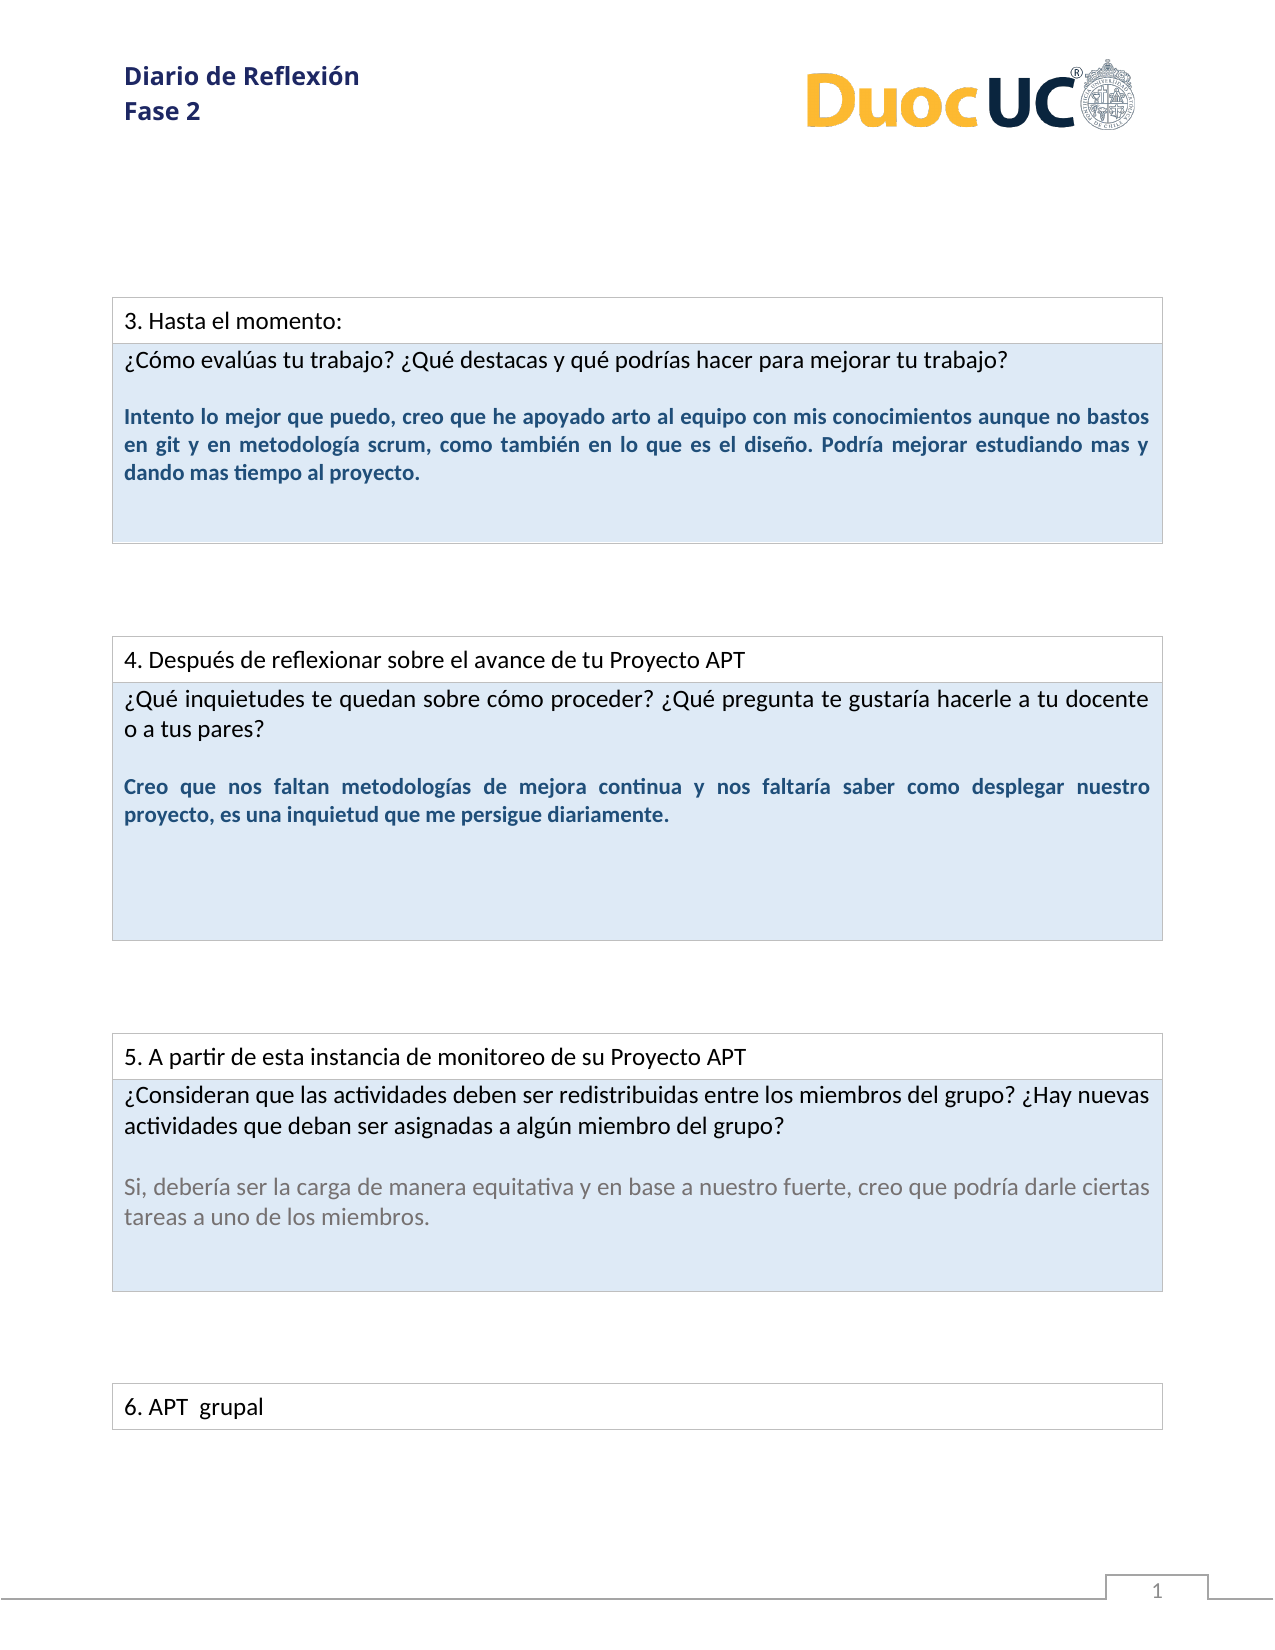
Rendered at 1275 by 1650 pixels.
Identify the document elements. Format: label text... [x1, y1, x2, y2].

table_cell ¿Qué inquietudes te quedan sobre cómo proceder? ¿Qué pregunta te gustaría hacerle a tu docente o a tus pares? Creo que nos faltan metodologías de mejora continua y nos faltaría saber como desplegar nuestro proyecto, es una inquietud que me persigue diariamente. [113, 683, 1162, 940]
table_cell ¿Cómo evalúas tu trabajo? ¿Qué destacas y qué podrías hacer para mejorar tu trabajo? Intento lo mejor que puedo, creo que he apoyado arto al equipo con mis conocimientos aunque no bastos en git y en metodología scrum, como también en lo que es el diseño. Podría mejorar estudiando mas y dando mas tiempo al proyecto. [113, 344, 1162, 542]
table_header 3. Hasta el momento: [113, 298, 1162, 343]
table_header 6. APT grupal [113, 1384, 1162, 1429]
table_header 5. A partir de esta instancia de monitoreo de su Proyecto APT [113, 1034, 1162, 1078]
table_cell ¿Consideran que las actividades deben ser redistribuidas entre los miembros del grupo? ¿Hay nuevas actividades que deban ser asignadas a algún miembro del grupo? Si, debería ser la carga de manera equitativa y en base a nuestro fuerte, creo que podría darle ciertas tareas a uno de los miembros. [113, 1080, 1162, 1291]
picture [807, 59, 1135, 130]
table_header 4. Después de reflexionar sobre el avance de tu Proyecto APT [113, 637, 1162, 682]
